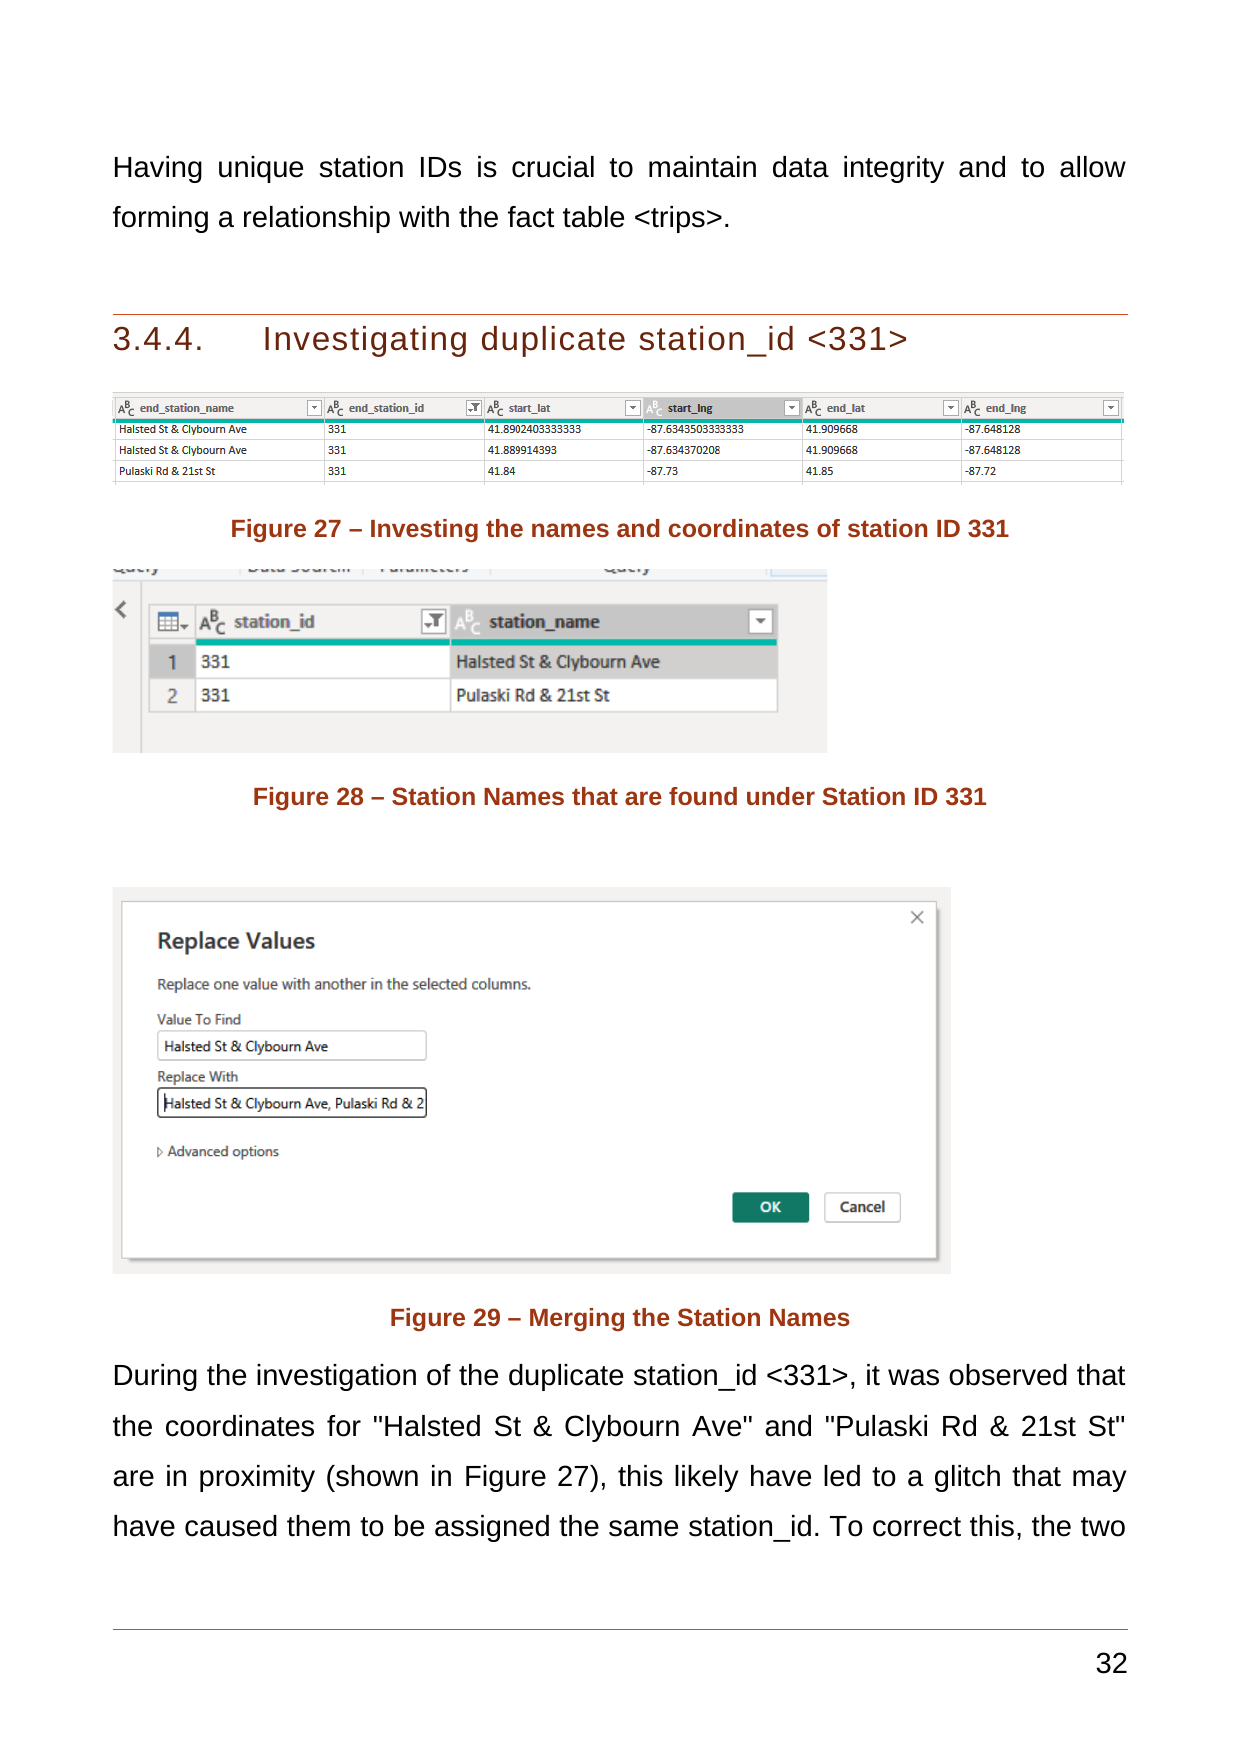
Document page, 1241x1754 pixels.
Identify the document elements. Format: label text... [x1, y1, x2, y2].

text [112, 1358, 1128, 1543]
subtitle Investigating duplicate station_id <331> [112, 315, 1128, 358]
picture [112, 389, 1124, 485]
picture [112, 569, 828, 753]
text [112, 150, 1128, 234]
picture [112, 887, 951, 1274]
